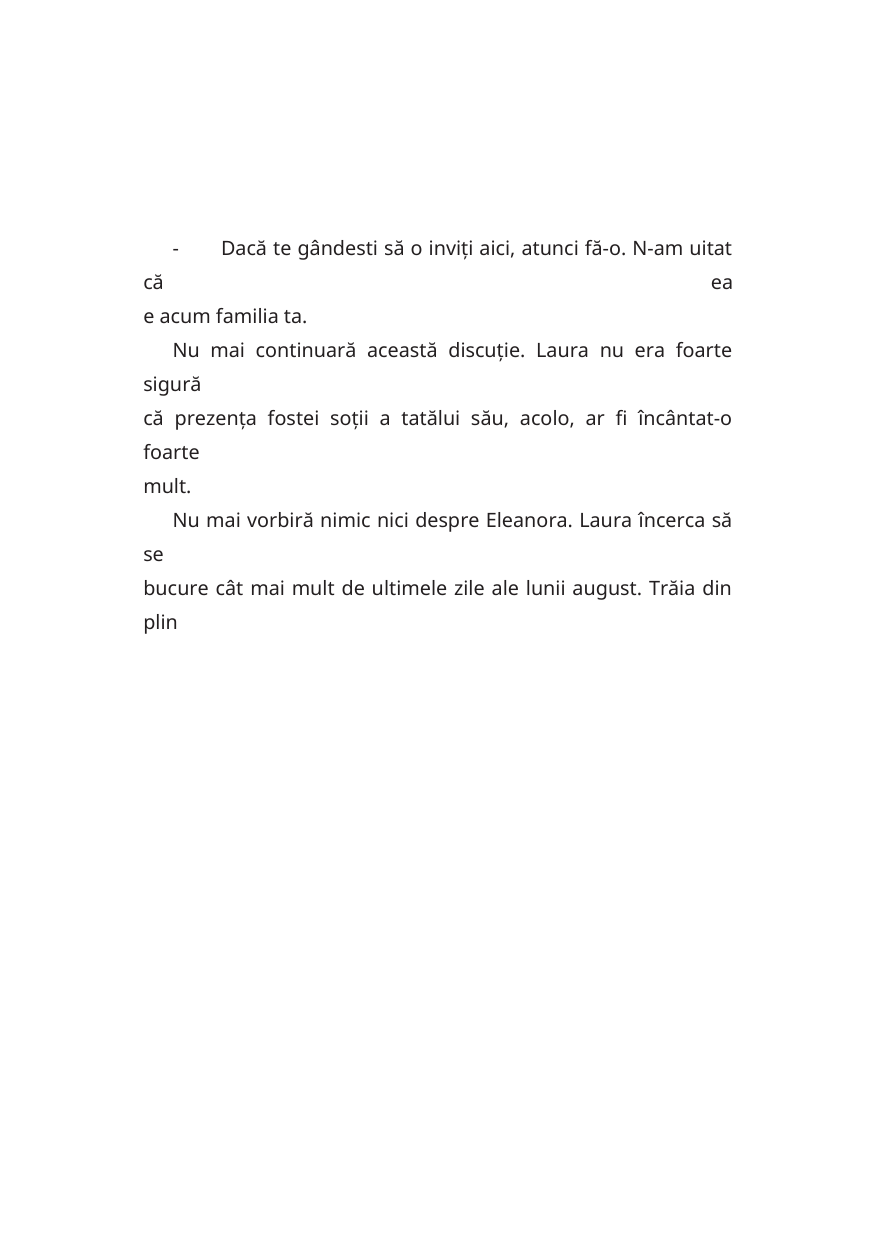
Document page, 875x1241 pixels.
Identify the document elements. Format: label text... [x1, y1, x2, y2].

text Nu mai vorbiră nimic nici despre Eleanora. Laura încerca să se bucure cât mai mult de ultimele zile ale lunii august. Trăia din plinfiecare clipă, mai ales că data la care fixaseră petrecerea se apropia cu repeziciune. Pentru amănuntele legate de organizare, Laura ceru ajutorul lui Bruno si aprobă toate sugestiile lui, desi multe lucruri i se părură de-a dreptul inutile. [143, 500, 733, 636]
list Dacă te gândesti să o inviţi aici, atunci fă-o. N-am uitat că ea e acum familia ta. [143, 228, 733, 330]
text Nu mai continuară această discuţie. Laura nu era foarte sigură că prezenţa fostei soţii a tatălui său, acolo, ar fi încântat-o foarte mult. [143, 330, 733, 500]
